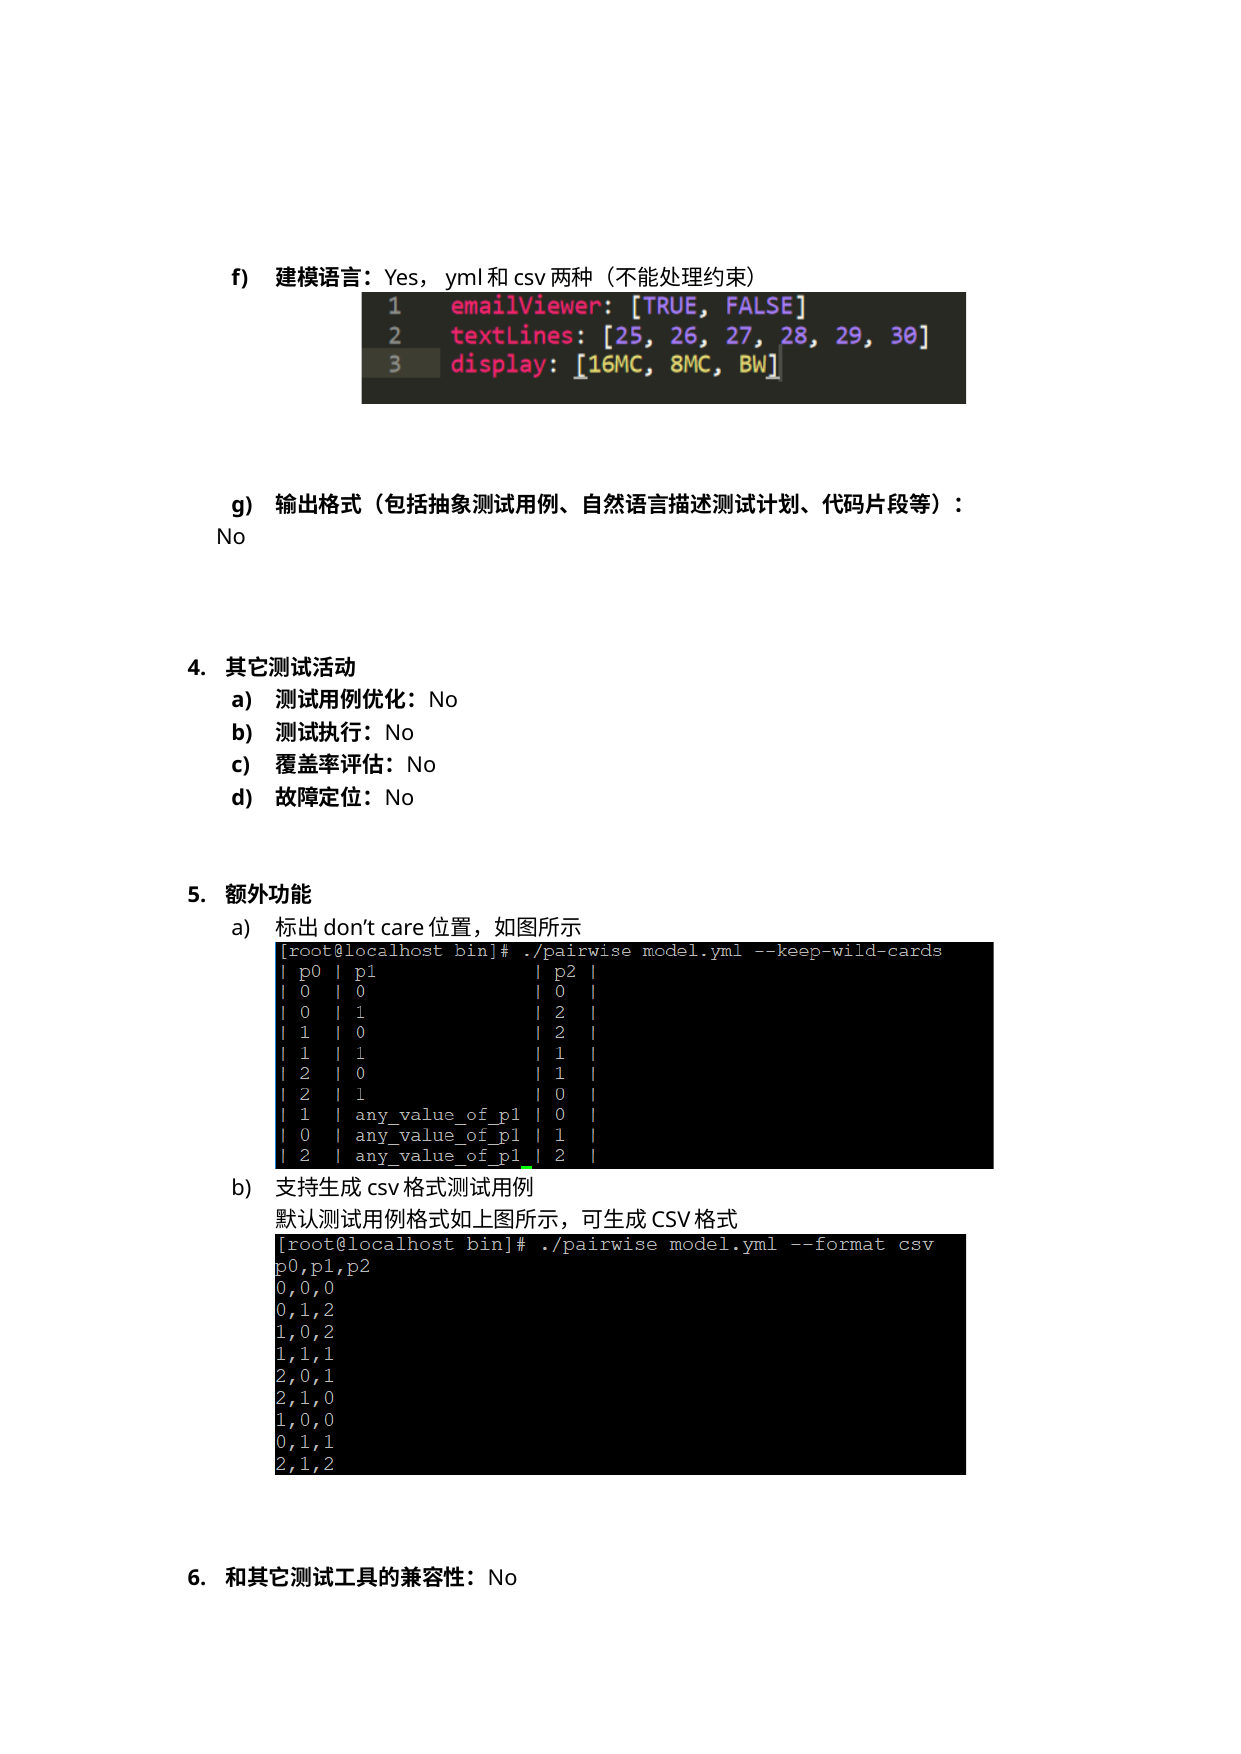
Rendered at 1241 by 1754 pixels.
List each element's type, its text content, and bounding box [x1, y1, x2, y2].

list 故障定位：No [231, 779, 1053, 812]
list 支持生成csv格式测试用例 [231, 1169, 1053, 1202]
text No [187, 519, 1053, 552]
list 测试执行：No [231, 714, 1053, 747]
list 建模语言：Yes， yml和csv两种（不能处理约束） [231, 259, 1053, 292]
list 测试用例优化：No [231, 682, 1053, 714]
picture [275, 942, 994, 1169]
list 其它测试活动 [187, 649, 1053, 682]
list 和其它测试工具的兼容性：No [187, 1559, 1053, 1592]
list 输出格式（包括抽象测试用例、自然语言描述测试计划、代码片段等）： [231, 487, 1053, 519]
picture [275, 1234, 967, 1475]
picture [361, 292, 967, 404]
list 覆盖率评估：No [231, 747, 1053, 779]
list 标出don’t care位置，如图所示 [231, 909, 1053, 942]
list 额外功能 [187, 877, 1053, 909]
text 默认测试用例格式如上图所示，可生成CSV格式 [275, 1202, 1053, 1234]
